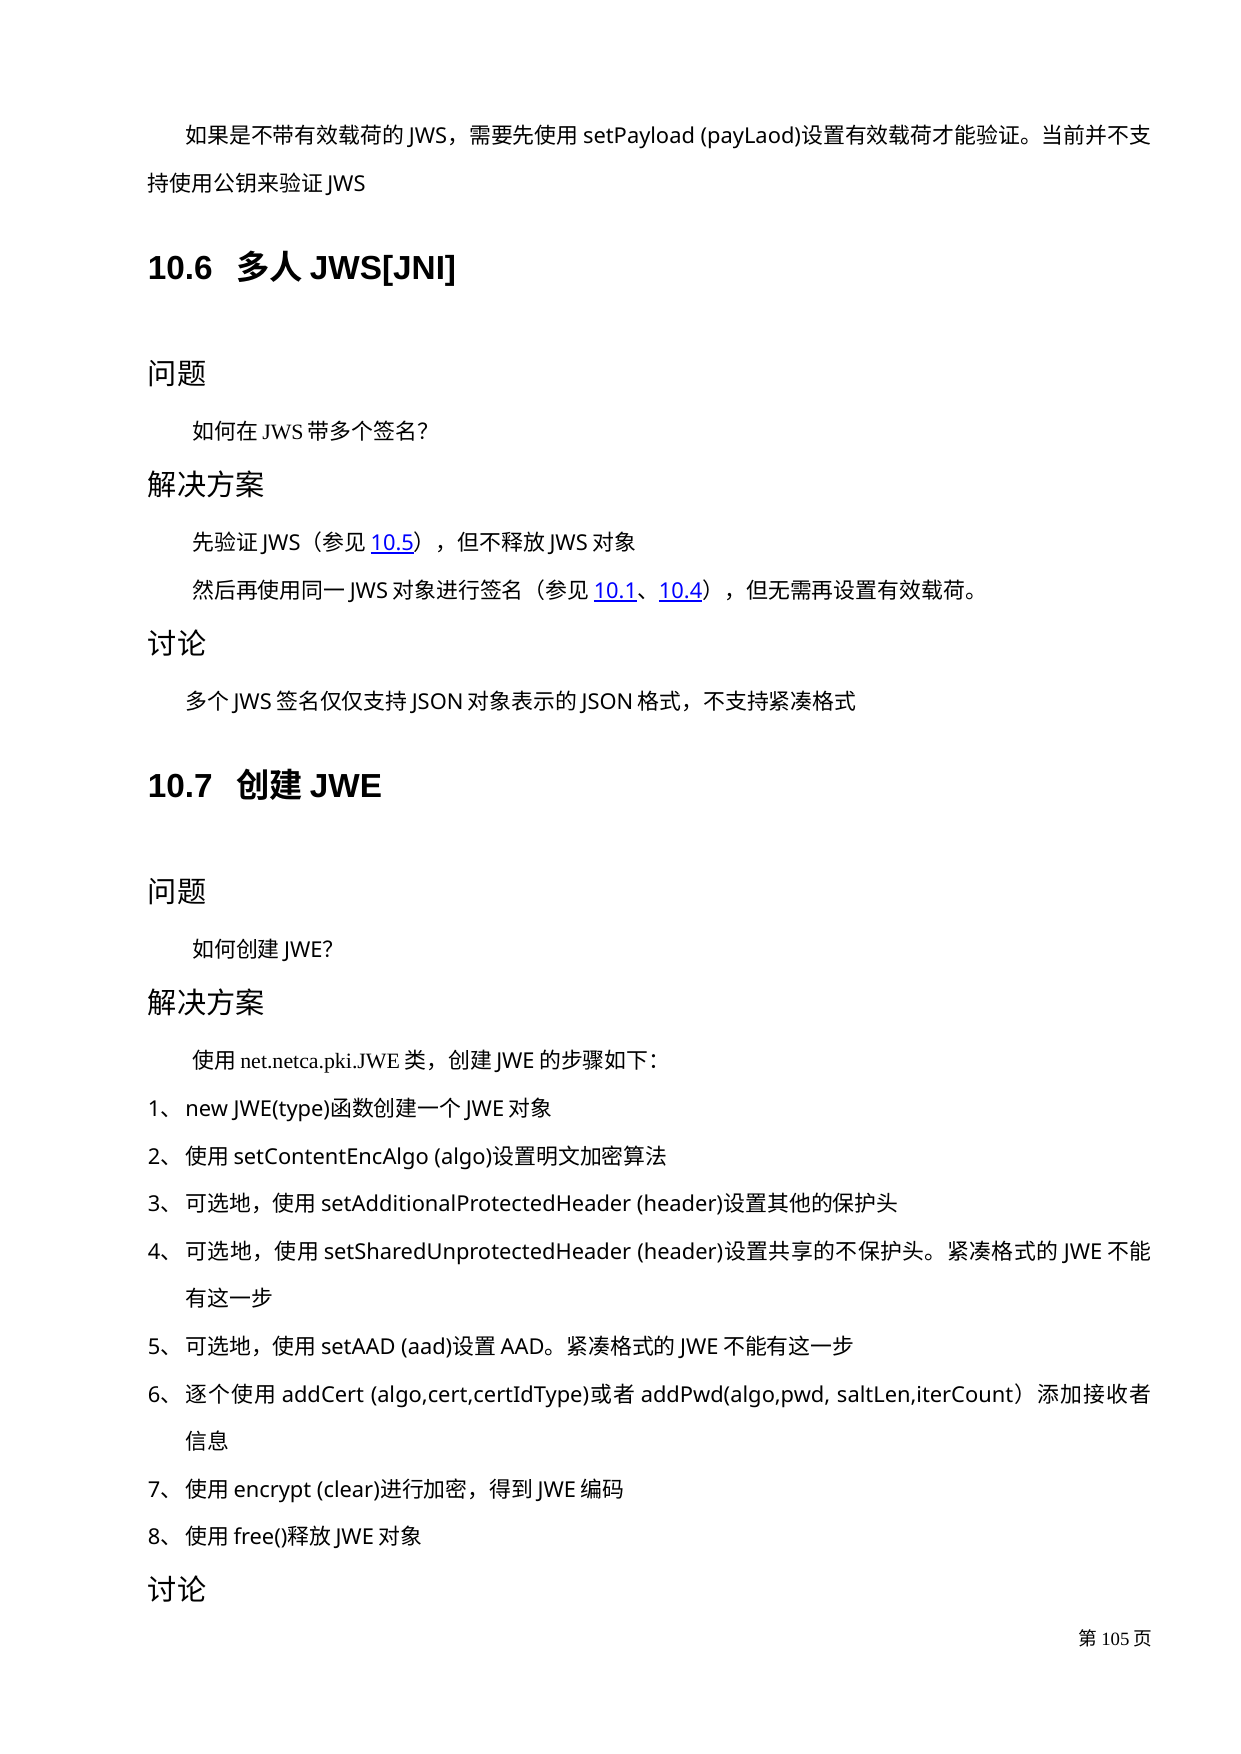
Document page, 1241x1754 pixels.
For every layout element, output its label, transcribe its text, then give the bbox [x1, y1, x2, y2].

text 如果是不带有效载荷的JWS，需要先使用setPayload (payLaod)设置有效载荷才能验证。当前并不支持使用公钥来验证JWS [148, 118, 1152, 197]
list 可选地，使用setAdditionalProtectedHeader (header)设置其他的保护头 [148, 1186, 1152, 1218]
list 可选地，使用setSharedUnprotectedHeader (header)设置共享的不保护头。紧凑格式的JWE不能有这一步 [148, 1234, 1152, 1313]
list 可选地，使用setAAD (aad)设置AAD。紧凑格式的JWE不能有这一步 [148, 1329, 1152, 1361]
subtitle 创建JWE [148, 758, 1152, 807]
text 如何在JWS带多个签名？ [148, 414, 1152, 446]
text 然后再使用同一JWS对象进行签名（参见10.1、10.4），但无需再设置有效载荷。 [148, 573, 1152, 604]
text 如何创建JWE？ [148, 932, 1152, 964]
list new JWE(type)函数创建一个JWE对象 [148, 1091, 1152, 1123]
text 问题 [148, 351, 1152, 393]
text 讨论 [148, 1567, 1152, 1609]
text 先验证JWS（参见10.5），但不释放JWS对象 [148, 525, 1152, 557]
list 使用free()释放JWE对象 [148, 1519, 1152, 1551]
text 讨论 [148, 620, 1152, 663]
text 多个JWS签名仅仅支持JSON对象表示的JSON格式，不支持紧凑格式 [148, 684, 1152, 716]
list 使用setContentEncAlgo (algo)设置明文加密算法 [148, 1139, 1152, 1170]
text 使用net.netca.pki.JWE类，创建JWE的步骤如下： [148, 1043, 1152, 1075]
list 使用encrypt (clear)进行加密，得到JWE编码 [148, 1472, 1152, 1503]
text 解决方案 [148, 980, 1152, 1022]
text 问题 [148, 869, 1152, 911]
subtitle 多人JWS[JNI] [148, 240, 1152, 289]
text 解决方案 [148, 462, 1152, 504]
list 逐个使用addCert (algo,cert,certIdType)或者addPwd(algo,pwd, saltLen,iterCount）添加接收者信息 [148, 1377, 1152, 1456]
